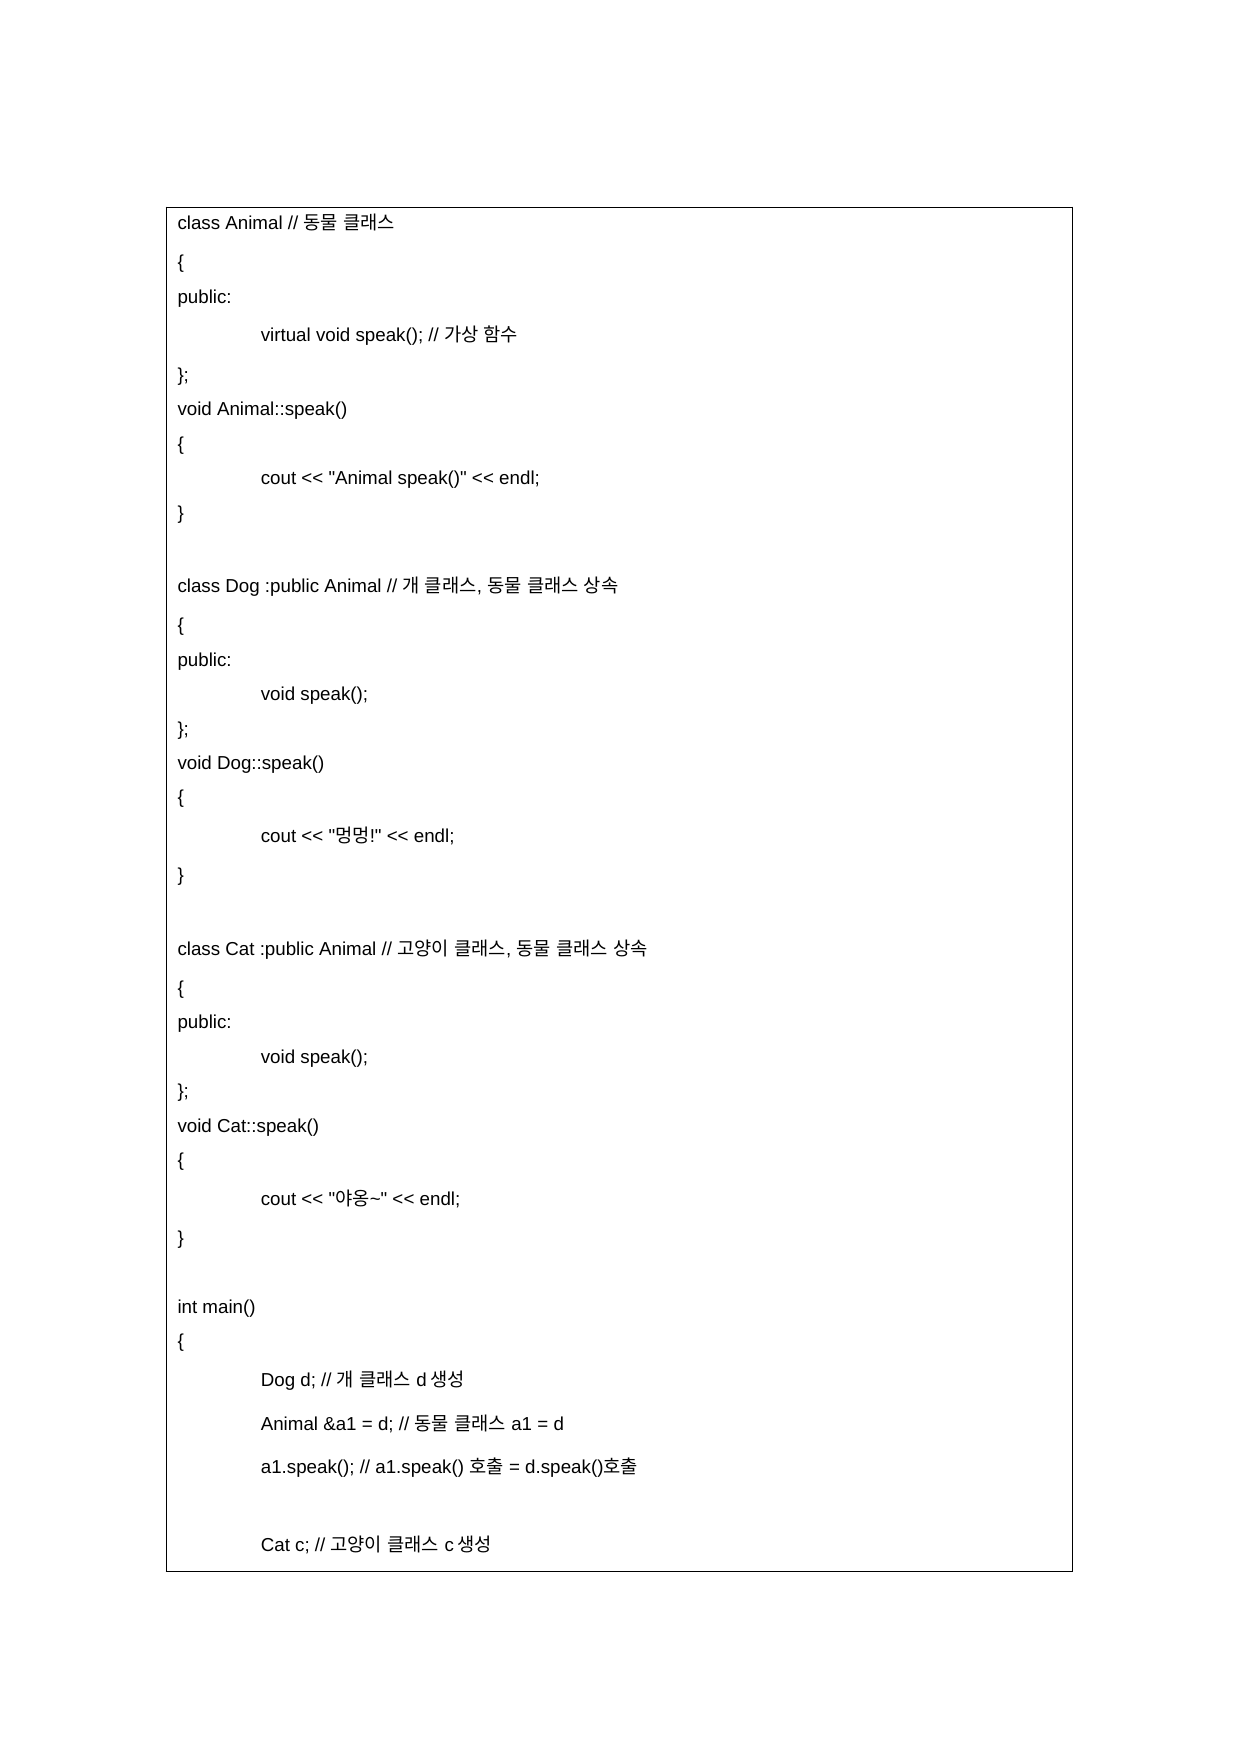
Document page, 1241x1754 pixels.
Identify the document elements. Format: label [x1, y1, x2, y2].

table_header [167, 208, 1072, 1571]
